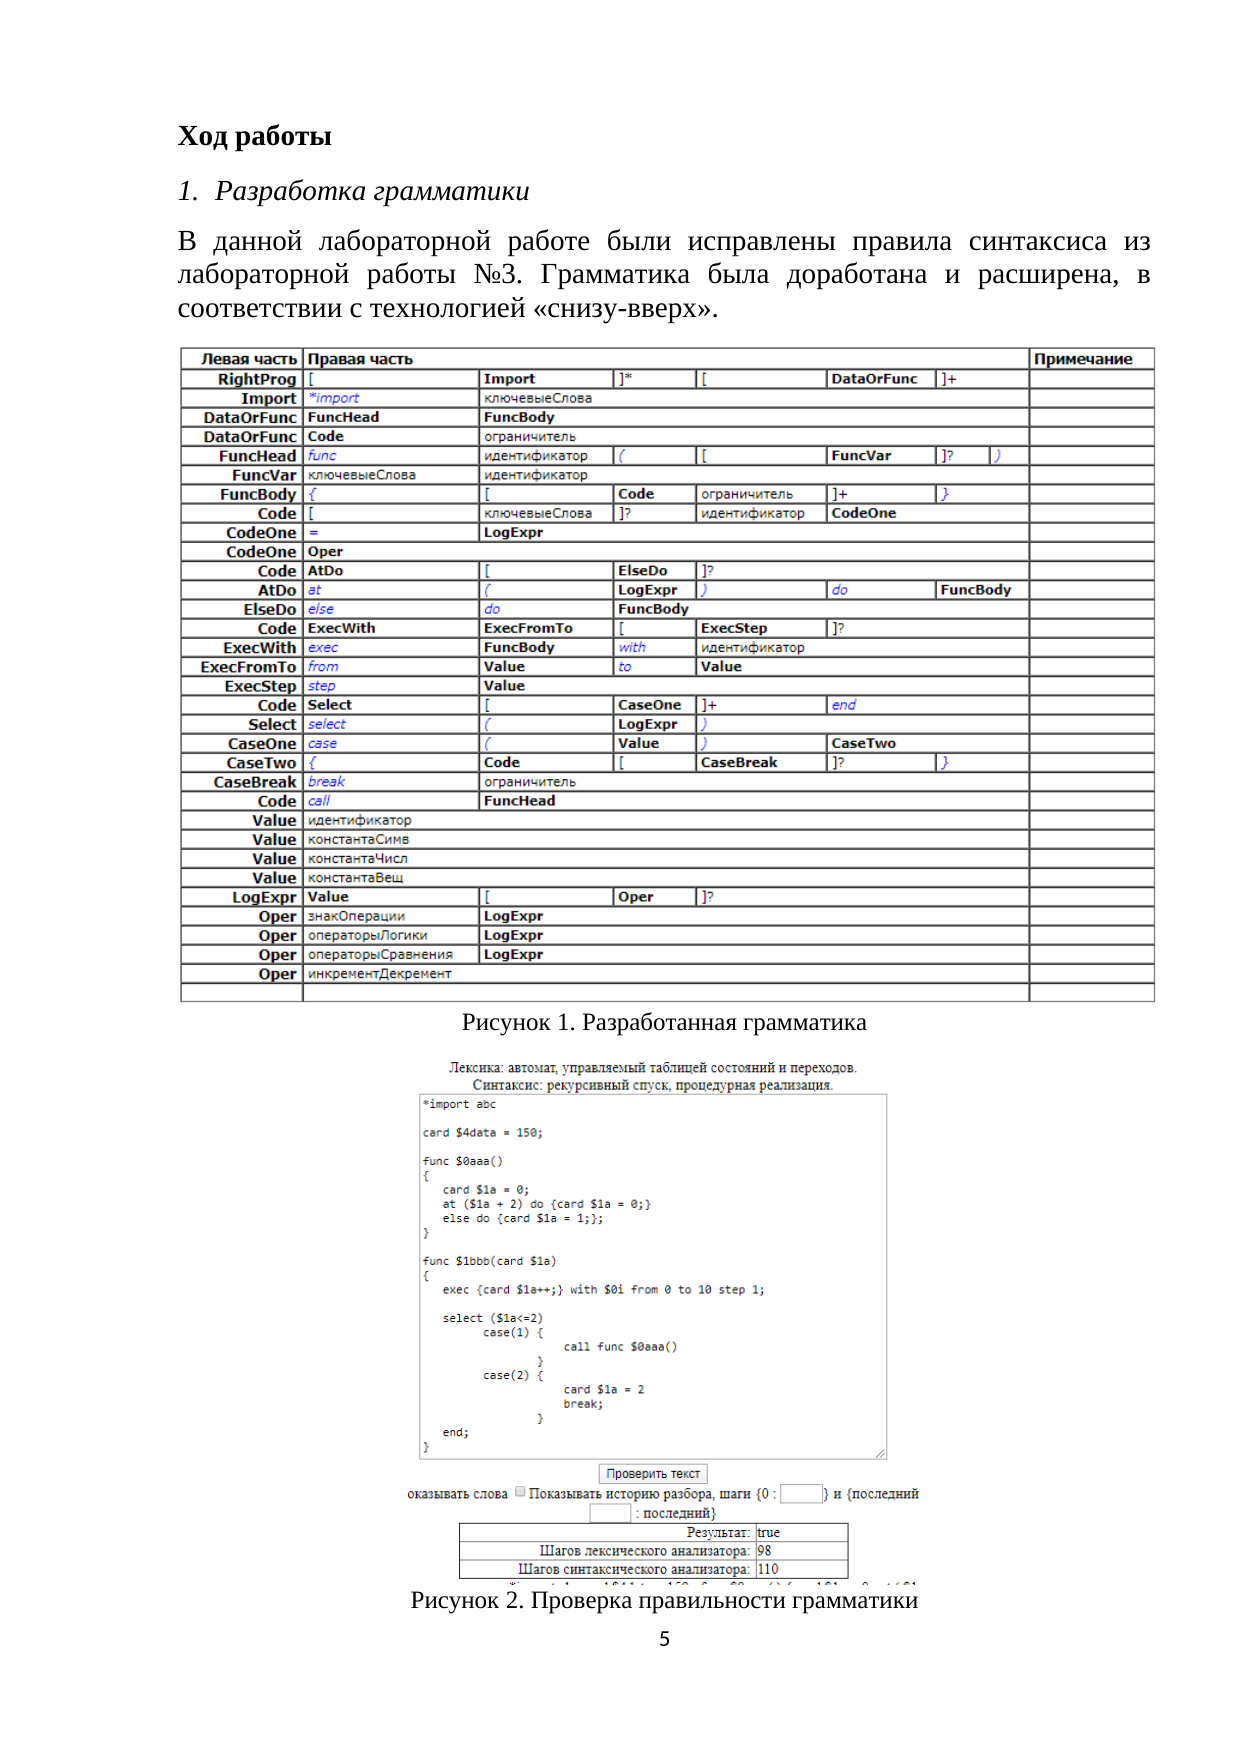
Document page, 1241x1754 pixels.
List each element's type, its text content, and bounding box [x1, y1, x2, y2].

text Рисунок 2. Проверка правильности грамматики [177, 1585, 1152, 1613]
picture [177, 344, 1160, 1007]
subtitle Ход работы [177, 118, 1152, 152]
text Рисунок 1. Разработанная грамматика [177, 1007, 1152, 1036]
picture [407, 1056, 922, 1585]
text В данной лабораторной работе были исправлены правила синтаксиса из лабораторной работы №3. Грамматика была доработана и расширена, в соответствии с технологией «снизу-вверх». [177, 223, 1152, 323]
subtitle Разработка грамматики [177, 173, 1152, 206]
